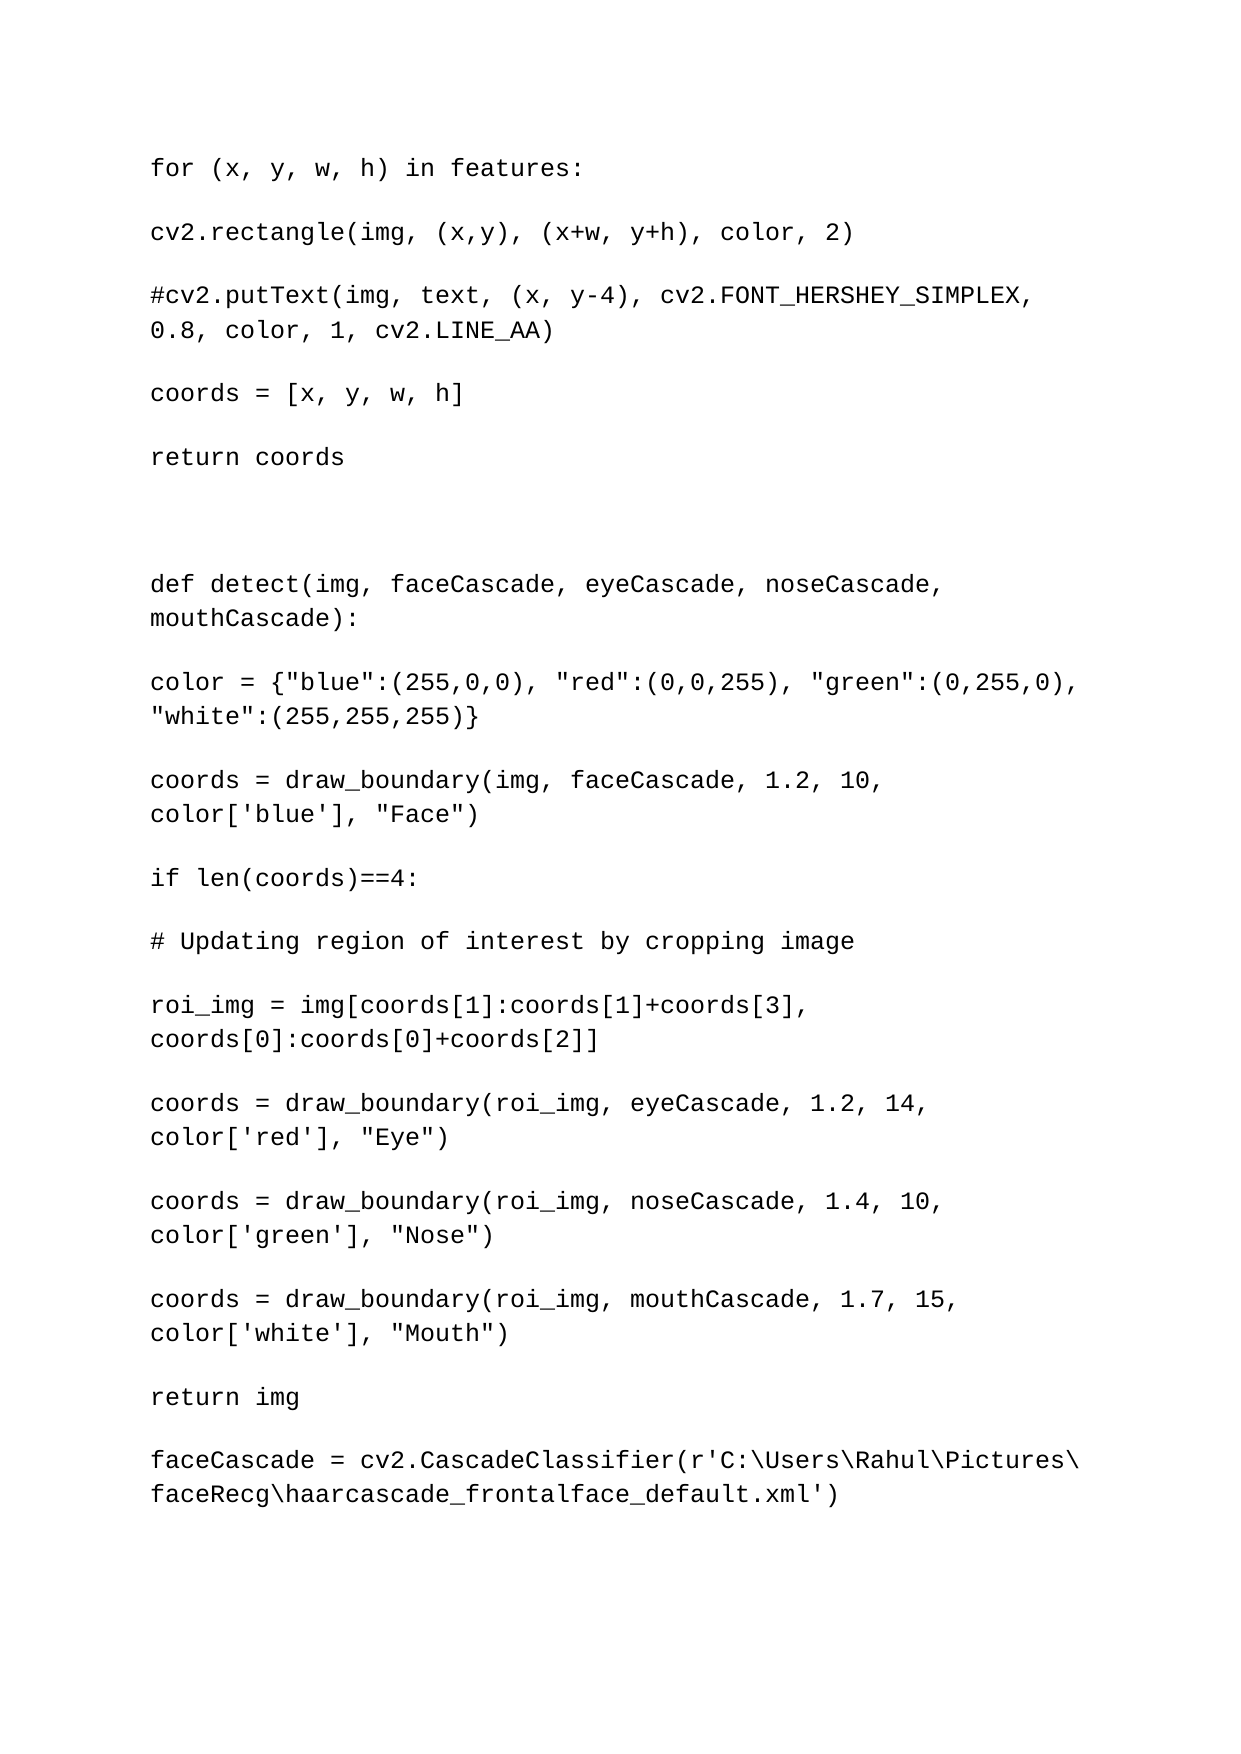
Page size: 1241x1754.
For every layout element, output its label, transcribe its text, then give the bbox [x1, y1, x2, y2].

text coords = draw_boundary(roi_img, noseCascade, 1.4, 10, color['green'], "Nose") [150, 1182, 1090, 1251]
text faceCascade = cv2.CascadeClassifier(r'C:\Users\Rahul\Pictures\faceRecg\haarcascade_frontalface_default.xml') [150, 1442, 1090, 1510]
text cv2.rectangle(img, (x,y), (x+w, y+h), color, 2) [150, 213, 1090, 248]
text color = {"blue":(255,0,0), "red":(0,0,255), "green":(0,255,0), "white":(255,255,255)} [150, 663, 1090, 732]
text coords = draw_boundary(roi_img, mouthCascade, 1.7, 15, color['white'], "Mouth") [150, 1280, 1090, 1349]
text if len(coords)==4: [150, 859, 1090, 894]
text return coords [150, 438, 1090, 473]
text #cv2.putText(img, text, (x, y-4), cv2.FONT_HERSHEY_SIMPLEX, 0.8, color, 1, cv2.LINE_AA) [150, 277, 1090, 346]
text return img [150, 1378, 1090, 1412]
text coords = draw_boundary(img, faceCascade, 1.2, 10, color['blue'], "Face") [150, 761, 1090, 830]
text coords = draw_boundary(roi_img, eyeCascade, 1.2, 14, color['red'], "Eye") [150, 1084, 1090, 1153]
text # Updating region of interest by cropping image [150, 923, 1090, 957]
text for (x, y, w, h) in features: [150, 150, 1090, 184]
text roi_img = img[coords[1]:coords[1]+coords[3], coords[0]:coords[0]+coords[2]] [150, 986, 1090, 1055]
text coords = [x, y, w, h] [150, 375, 1090, 409]
text def detect(img, faceCascade, eyeCascade, noseCascade, mouthCascade): [150, 566, 1090, 634]
